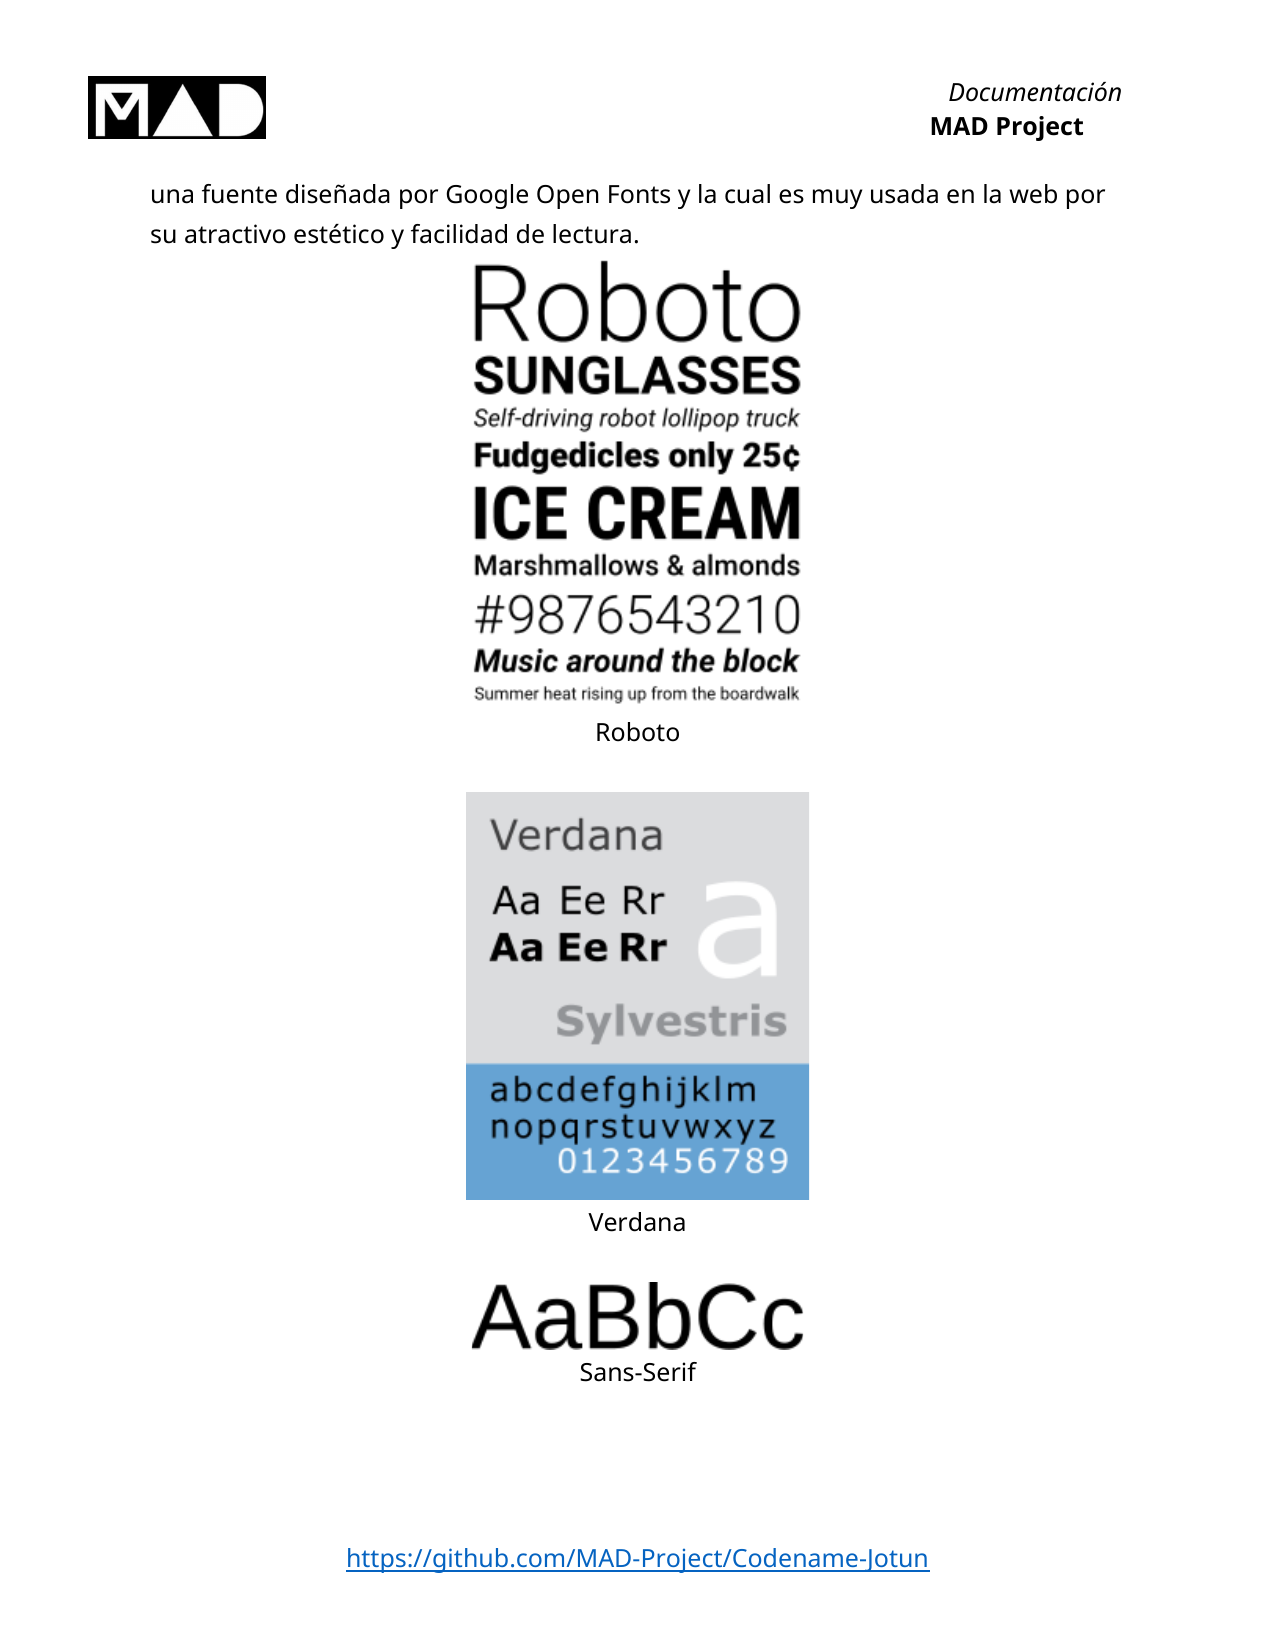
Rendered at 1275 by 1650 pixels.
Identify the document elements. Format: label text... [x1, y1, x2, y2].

text Verdana [150, 1204, 1125, 1238]
picture [471, 1282, 804, 1350]
picture [87, 76, 266, 139]
picture [466, 255, 810, 710]
text Roboto [150, 714, 1125, 748]
text Sans-Serif [150, 1355, 1125, 1389]
picture [466, 792, 810, 1200]
